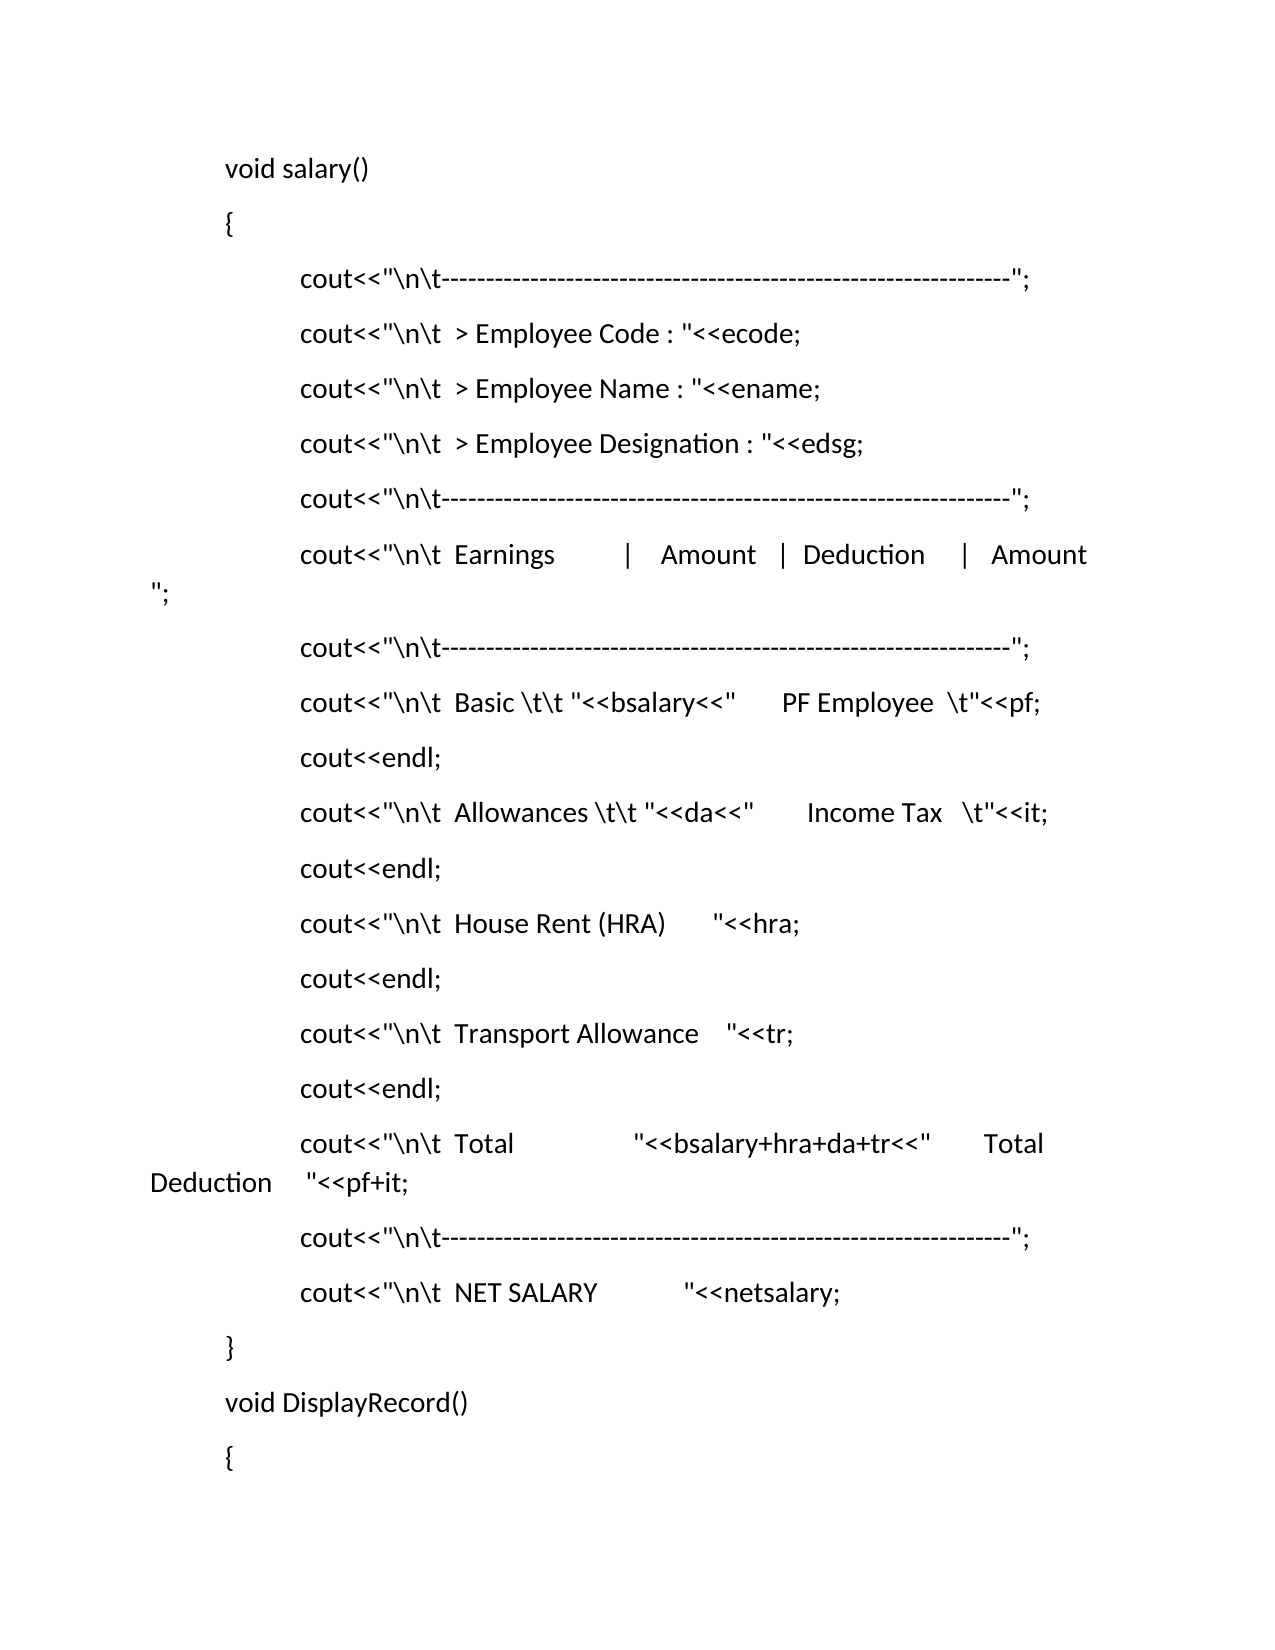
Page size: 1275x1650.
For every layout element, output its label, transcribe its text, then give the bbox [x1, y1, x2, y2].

text cout<<"\n\t Earnings | Amount | Deduction | Amount "; [150, 536, 1125, 610]
text cout<<"\n\t Transport Allowance "<<tr; [150, 1015, 1125, 1051]
text cout<<"\n\t----------------------------------------------------------------"; [150, 260, 1125, 296]
text { [150, 1439, 1125, 1475]
text cout<<"\n\t----------------------------------------------------------------"; [150, 1219, 1125, 1254]
text cout<<"\n\t > Employee Name : "<<ename; [150, 370, 1125, 406]
text cout<<"\n\t > Employee Designation : "<<edsg; [150, 426, 1125, 461]
text cout<<endl; [150, 850, 1125, 885]
text cout<<"\n\t > Employee Code : "<<ecode; [150, 315, 1125, 351]
text void salary() [150, 150, 1125, 186]
text cout<<endl; [150, 1070, 1125, 1106]
text cout<<endl; [150, 739, 1125, 775]
text { [150, 205, 1125, 241]
text cout<<"\n\t NET SALARY "<<netsalary; [150, 1274, 1125, 1309]
text cout<<"\n\t----------------------------------------------------------------"; [150, 629, 1125, 665]
text cout<<"\n\t----------------------------------------------------------------"; [150, 481, 1125, 516]
text cout<<"\n\t Basic \t\t "<<bsalary<<" PF Employee \t"<<pf; [150, 684, 1125, 720]
text void DisplayRecord() [150, 1384, 1125, 1420]
text cout<<"\n\t Total "<<bsalary+hra+da+tr<<" Total Deduction "<<pf+it; [150, 1125, 1125, 1199]
text } [150, 1329, 1125, 1364]
text cout<<endl; [150, 960, 1125, 996]
text cout<<"\n\t House Rent (HRA) "<<hra; [150, 905, 1125, 940]
text cout<<"\n\t Allowances \t\t "<<da<<" Income Tax \t"<<it; [150, 794, 1125, 830]
